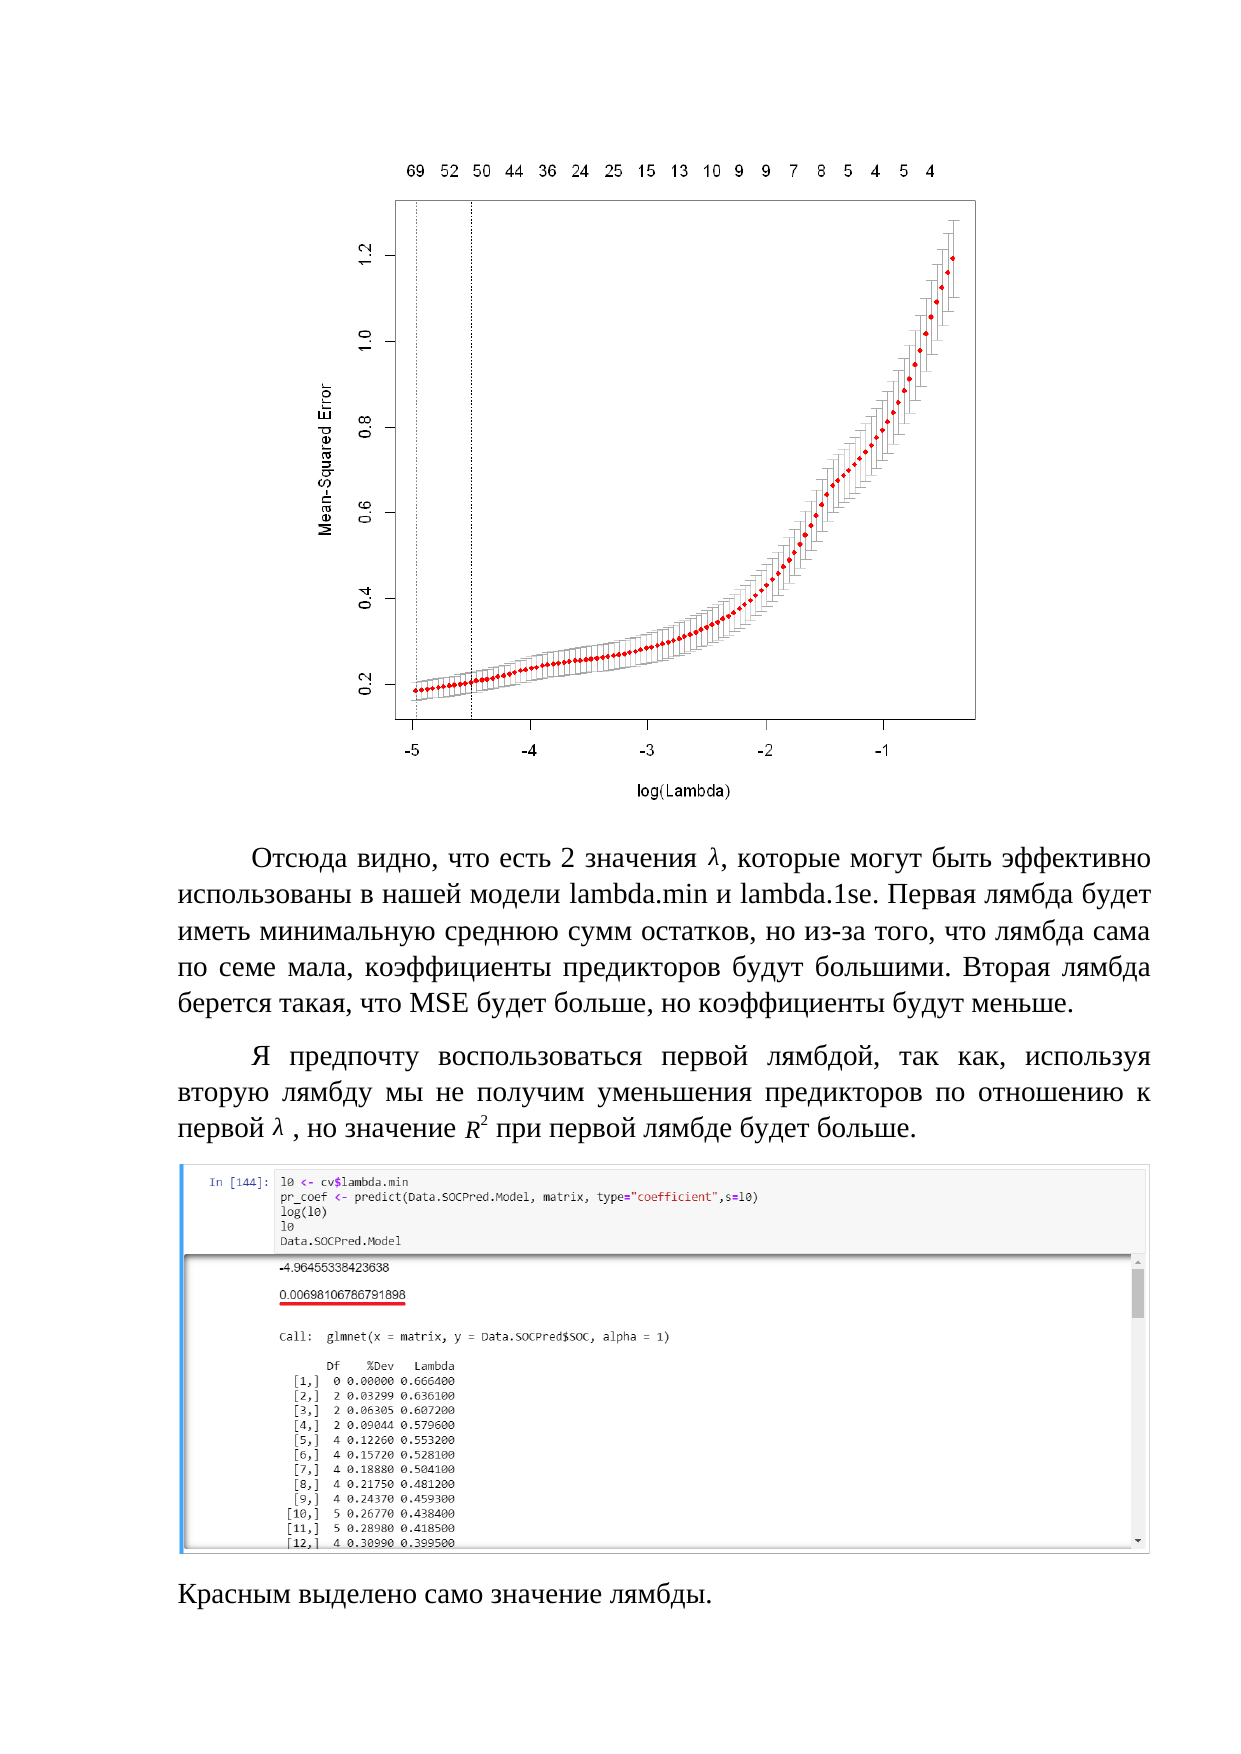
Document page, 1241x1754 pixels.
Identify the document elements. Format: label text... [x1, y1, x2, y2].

picture [177, 1162, 1152, 1557]
text Красным выделено само значение лямбды. [177, 1576, 1152, 1609]
text Я предпочту воспользоваться первой лямбдой, так как, используя вторую лямбду мы не получим уменьшения предикторов по отношению к первой , но значение при первой лямбде будет больше. [177, 1038, 1152, 1144]
picture [312, 118, 1017, 822]
text Отсюда видно, что есть 2 значения , которые могут быть эффективно использованы в нашей модели lambda.min и lambda.1se. Первая лямбда будет иметь минимальную среднюю сумм остатков, но из-за того, что лямбда сама по семе мала, коэффициенты предикторов будут большими. Вторая лямбда берется такая, что MSE будет больше, но коэффициенты будут меньше. [177, 841, 1152, 1019]
